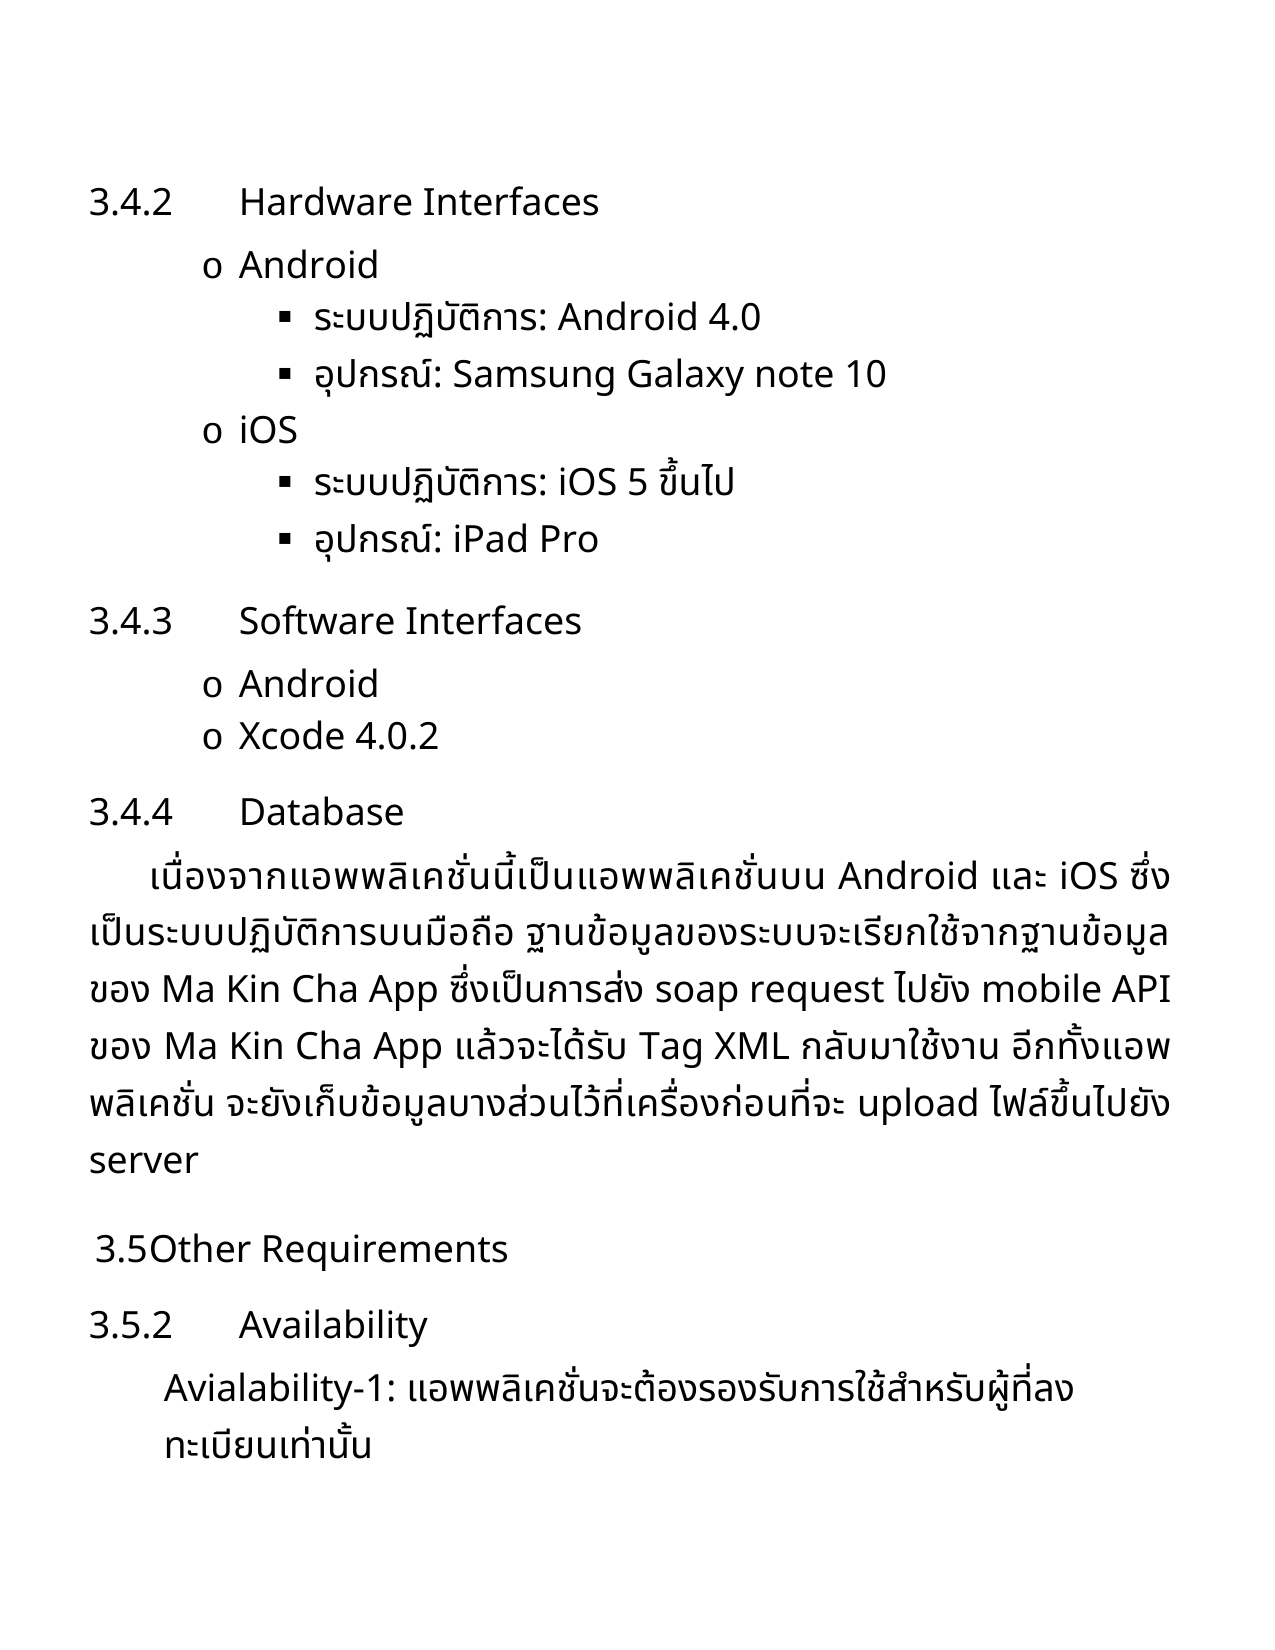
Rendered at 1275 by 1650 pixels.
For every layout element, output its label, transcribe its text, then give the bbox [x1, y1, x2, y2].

subtitle Availability [88, 1298, 1171, 1349]
subtitle Database [88, 785, 1171, 836]
list Xcode 4.0.2 [182, 709, 1171, 760]
list อุปกรณ์: Samsung Galaxy note 10 [276, 347, 1171, 404]
subtitle Software Interfaces [88, 594, 1171, 645]
text Avialability-1: แอพพลิเคชั่นจะต้องรองรับการใช้สำหรับผู้ที่ลงทะเบียนเท่านั้น [163, 1362, 1171, 1475]
list Android [182, 658, 1171, 709]
subtitle Other Requirements [95, 1222, 1171, 1273]
list ระบบปฏิบัติการ: iOS 5 ขึ้นไป [276, 455, 1171, 512]
list Android [201, 238, 1171, 290]
list iOS [201, 404, 1171, 455]
text เนื่องจากแอพพลิเคชั่นนี้เป็นแอพพลิเคชั่นบน Android และ iOS ซึ่งเป็นระบบปฏิบัติการบนมือถือ ฐานข้อมูลของระบบจะเรียกใช้จากฐานข้อมูลของ Ma Kin Cha App ซึ่งเป็นการส่ง soap request ไปยัง mobile API ของ Ma Kin Cha App แล้วจะได้รับ Tag XML กลับมาใช้งาน อีกทั้งแอพพลิเคชั่น จะยังเก็บข้อมูลบางส่วนไว้ที่เครื่องก่อนที่จะ upload ไฟล์ขึ้นไปยัง server [88, 849, 1171, 1184]
list อุปกรณ์: iPad Pro [276, 512, 1171, 569]
list ระบบปฏิบัติการ: Android 4.0 [276, 290, 1171, 347]
subtitle Hardware Interfaces [88, 175, 1171, 226]
